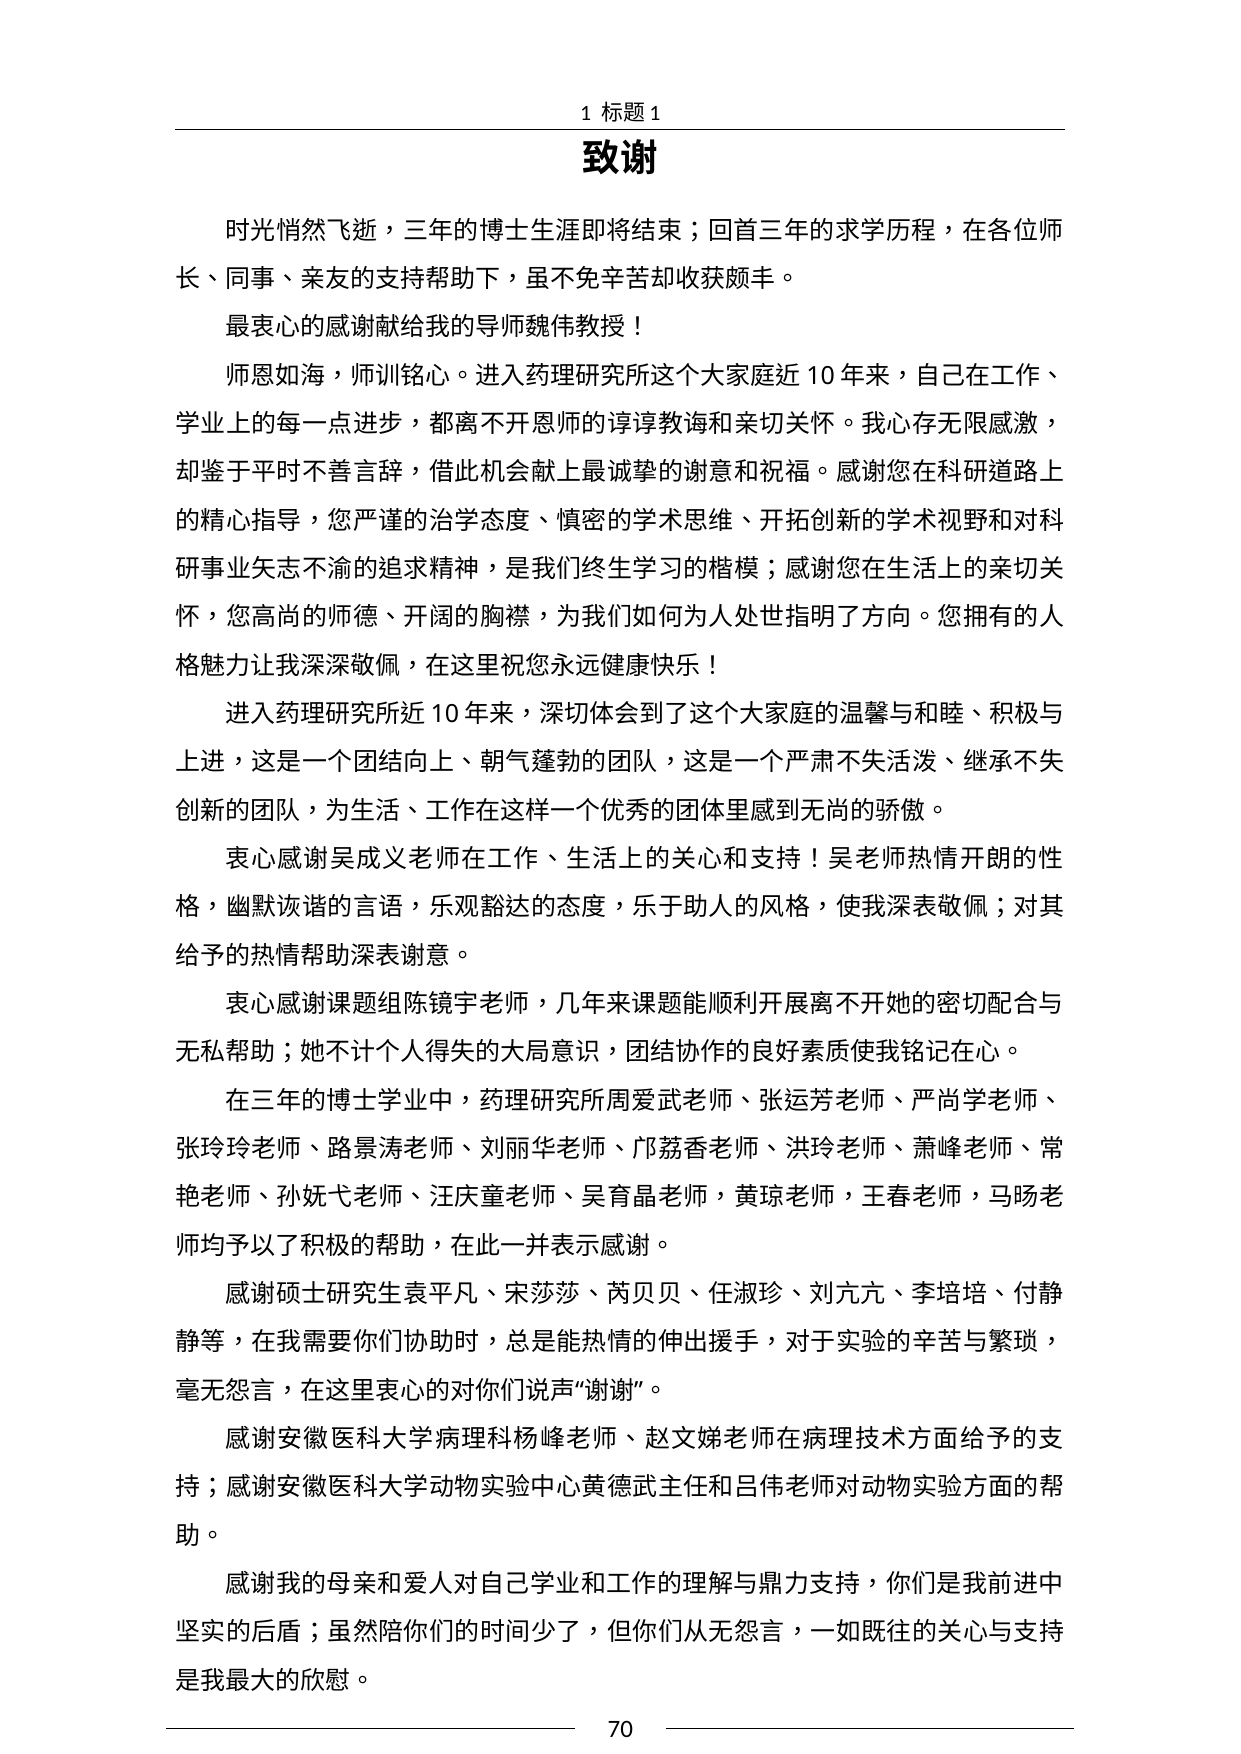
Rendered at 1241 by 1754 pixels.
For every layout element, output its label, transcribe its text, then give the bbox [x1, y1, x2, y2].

text 时光悄然飞逝，三年的博士生涯即将结束；回首三年的求学历程，在各位师长、同事、亲友的支持帮助下，虽不免辛苦却收获颇丰。 [175, 198, 1065, 295]
text 致谢 [175, 130, 1065, 182]
text 进入药理研究所近10年来，深切体会到了这个大家庭的温馨与和睦、积极与上进，这是一个团结向上、朝气蓬勃的团队，这是一个严肃不失活泼、继承不失创新的团队，为生活、工作在这样一个优秀的团体里感到无尚的骄傲。 [175, 681, 1065, 826]
text 感谢安徽医科大学病理科杨峰老师、赵文娣老师在病理技术方面给予的支持；感谢安徽医科大学动物实验中心黄德武主任和吕伟老师对动物实验方面的帮助。 [175, 1406, 1065, 1551]
text 衷心感谢吴成义老师在工作、生活上的关心和支持！吴老师热情开朗的性格，幽默诙谐的言语，乐观豁达的态度，乐于助人的风格，使我深表敬佩；对其给予的热情帮助深表谢意。 [175, 826, 1065, 971]
text 在三年的博士学业中，药理研究所周爱武老师、张运芳老师、严尚学老师、张玲玲老师、路景涛老师、刘丽华老师、邝荔香老师、洪玲老师、萧峰老师、常艳老师、孙妩弋老师、汪庆童老师、吴育晶老师，黄琼老师，王春老师，马旸老师均予以了积极的帮助，在此一并表示感谢。 [175, 1068, 1065, 1261]
text 感谢硕士研究生袁平凡、宋莎莎、芮贝贝、任淑珍、刘亢亢、李培培、付静静等，在我需要你们协助时，总是能热情的伸出援手，对于实验的辛苦与繁琐，毫无怨言，在这里衷心的对你们说声“谢谢”。 [175, 1261, 1065, 1406]
text 感谢我的母亲和爱人对自己学业和工作的理解与鼎力支持，你们是我前进中坚实的后盾；虽然陪你们的时间少了，但你们从无怨言，一如既往的关心与支持是我最大的欣慰。 [175, 1551, 1065, 1696]
text 衷心感谢课题组陈镜宇老师，几年来课题能顺利开展离不开她的密切配合与无私帮助；她不计个人得失的大局意识，团结协作的良好素质使我铭记在心。 [175, 971, 1065, 1068]
text 师恩如海，师训铭心。进入药理研究所这个大家庭近10年来，自己在工作、学业上的每一点进步，都离不开恩师的谆谆教诲和亲切关怀。我心存无限感激，却鉴于平时不善言辞，借此机会献上最诚挚的谢意和祝福。感谢您在科研道路上的精心指导，您严谨的治学态度、慎密的学术思维、开拓创新的学术视野和对科研事业矢志不渝的追求精神，是我们终生学习的楷模；感谢您在生活上的亲切关怀，您高尚的师德、开阔的胸襟，为我们如何为人处世指明了方向。您拥有的人格魅力让我深深敬佩，在这里祝您永远健康快乐！ [175, 343, 1065, 681]
text 最衷心的感谢献给我的导师魏伟教授！ [175, 295, 1065, 343]
